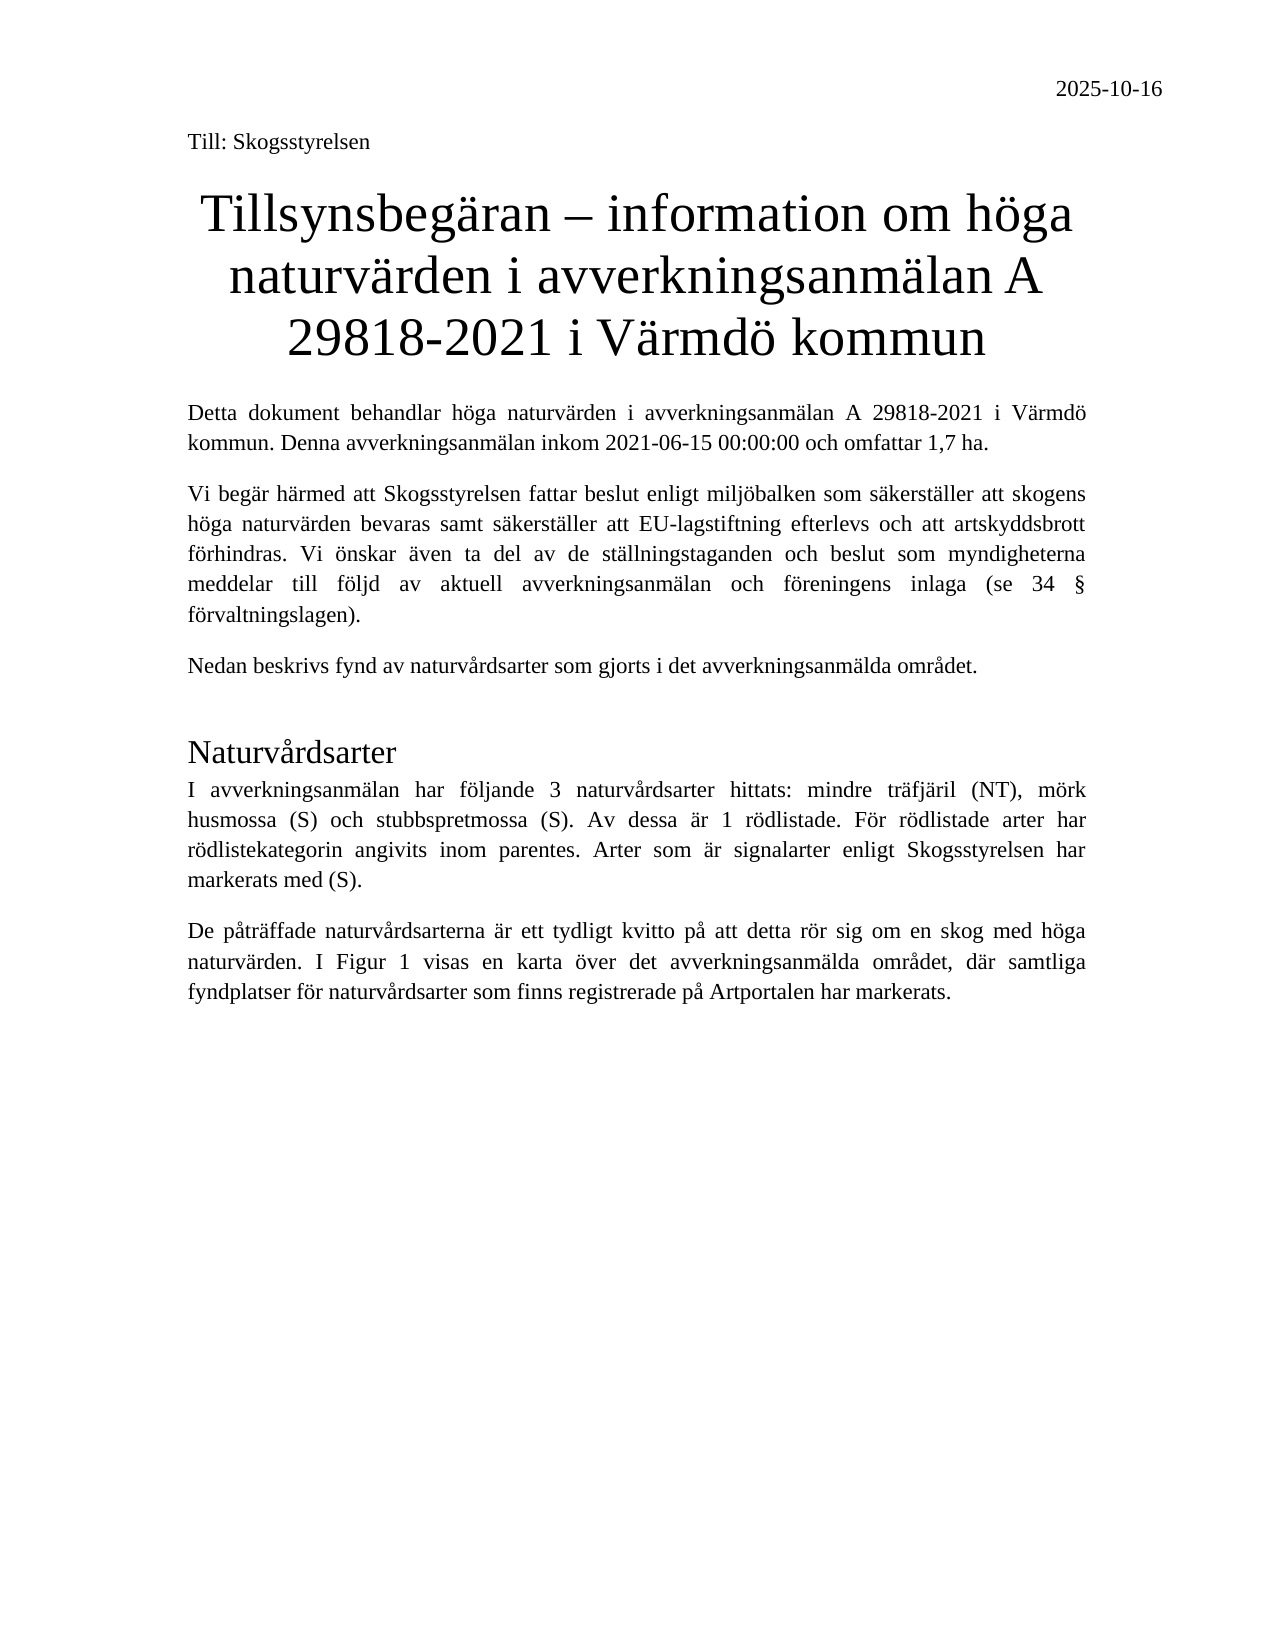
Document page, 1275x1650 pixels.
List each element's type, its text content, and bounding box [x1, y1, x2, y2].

text De påträffade naturvårdsarterna är ett tydligt kvitto på att detta rör sig om en skog med höga naturvärden. I Figur 1 visas en karta över det avverkningsanmälda området, där samtliga fyndplatser för naturvårdsarter som finns registrerade på Artportalen har markerats. [187, 918, 1087, 1004]
subtitle Naturvårdsarter [187, 732, 1087, 770]
title Tillsynsbegäran – information om höga naturvärden i avverkningsanmälan A 29818-2021 i Värmdö kommun [187, 180, 1087, 367]
text Detta dokument behandlar höga naturvärden i avverkningsanmälan A 29818-2021 i Värmdö kommun. Denna avverkningsanmälan inkom 2021-06-15 00:00:00 och omfattar 1,7 ha. [187, 398, 1087, 455]
text I avverkningsanmälan har följande 3 naturvårdsarter hittats: mindre träfjäril (NT), mörk husmossa (S) och stubbspretmossa (S). Av dessa är 1 rödlistade. För rödlistade arter har rödlistekategorin angivits inom parentes. Arter som är signalarter enligt Skogsstyrelsen har markerats med (S). [187, 776, 1087, 893]
text Nedan beskrivs fynd av naturvårdsarter som gjorts i det avverkningsanmälda området. [187, 652, 1087, 678]
text Vi begär härmed att Skogsstyrelsen fattar beslut enligt miljöbalken som säkerställer att skogens höga naturvärden bevaras samt säkerställer att EU-lagstiftning efterlevs och att artskyddsbrott förhindras. Vi önskar även ta del av de ställningstaganden och beslut som myndigheterna meddelar till följd av aktuell avverkningsanmälan och föreningens inlaga (se 34 § förvaltningslagen). [187, 480, 1087, 627]
